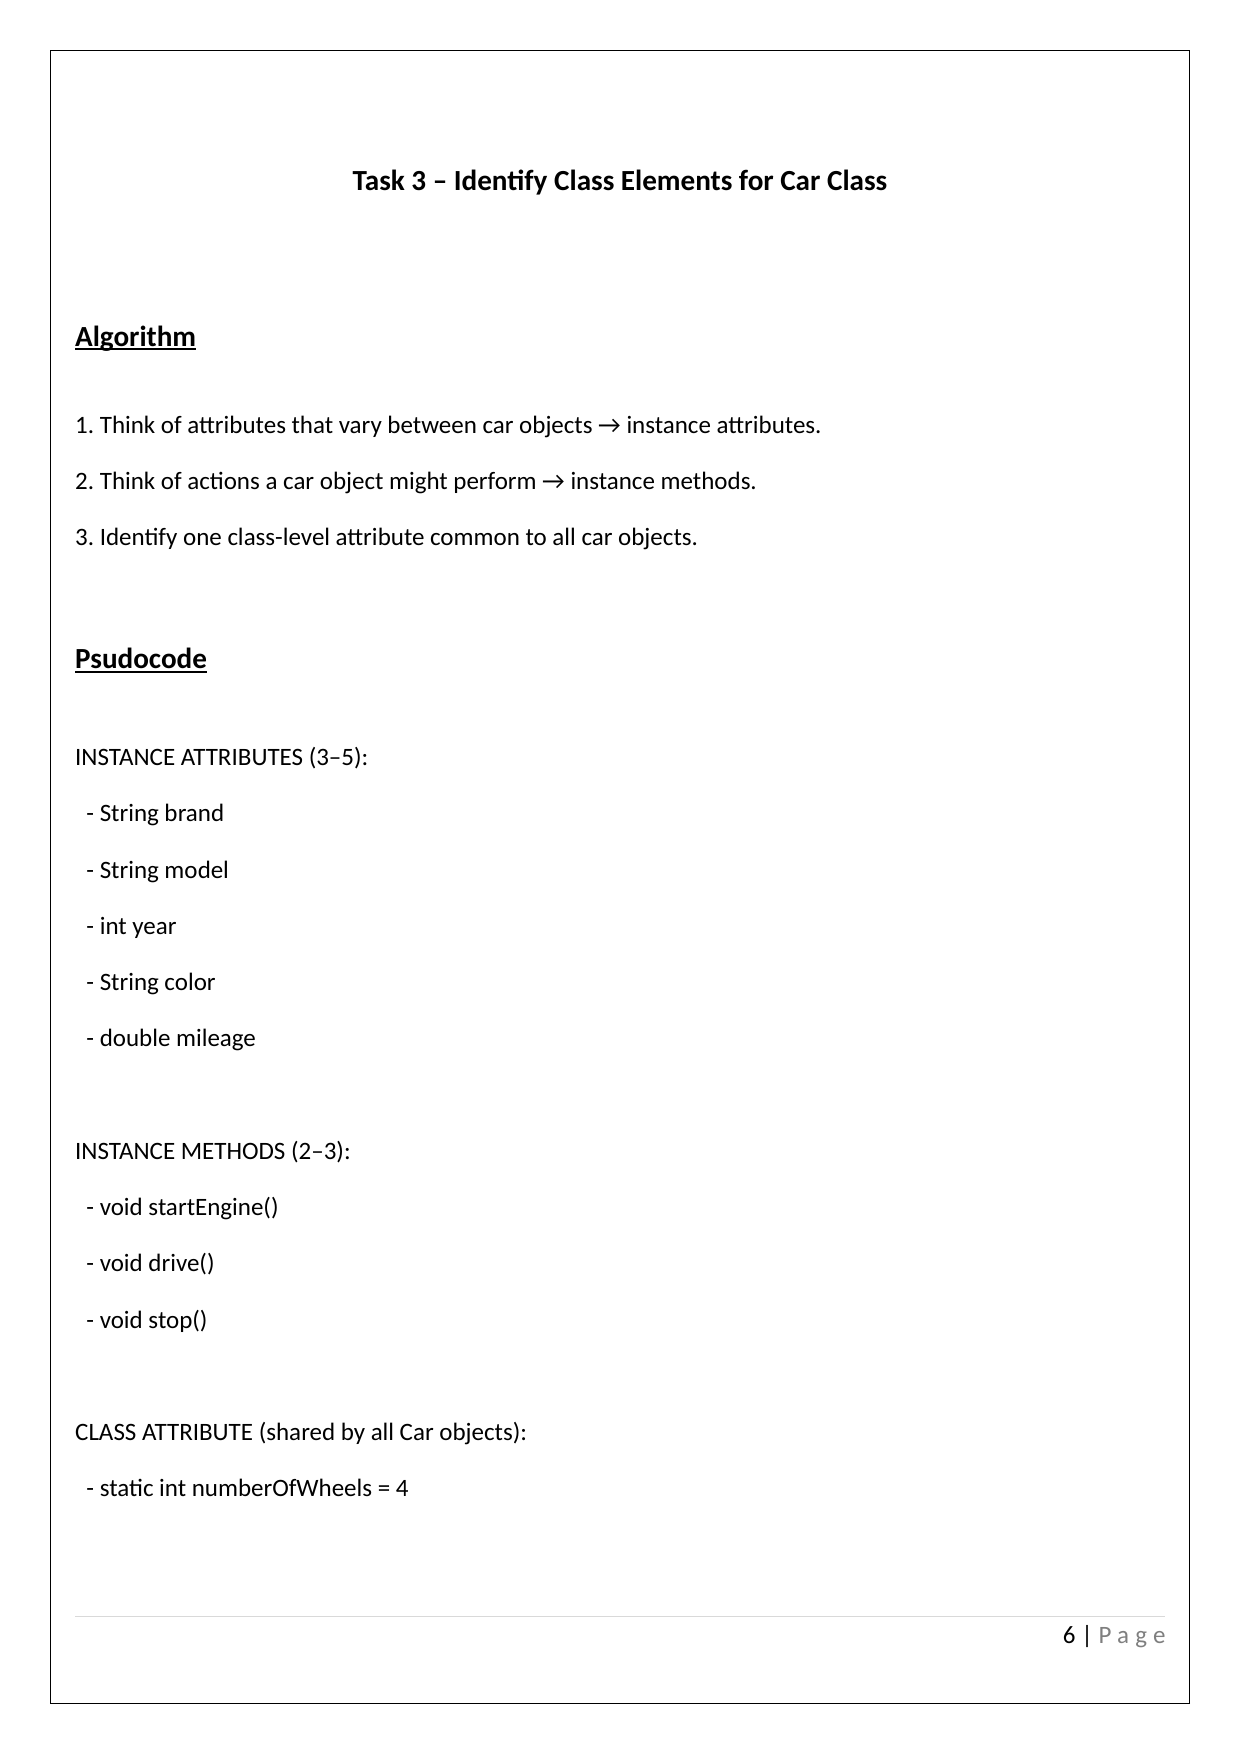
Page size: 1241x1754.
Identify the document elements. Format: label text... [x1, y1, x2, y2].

text Algorithm 1. Think of attributes that vary between car objects → instance attributes. [75, 225, 1165, 439]
text - double mileage [75, 1023, 1165, 1053]
text INSTANCE ATTRIBUTES (3–5): [75, 741, 1165, 772]
text - void stop() [75, 1304, 1165, 1334]
text - String brand [75, 798, 1165, 828]
text INSTANCE METHODS (2–3): [75, 1135, 1165, 1166]
text 3. Identify one class-level attribute common to all car objects. [75, 521, 1165, 552]
text - String model [75, 854, 1165, 884]
text - int year [75, 910, 1165, 941]
text 2. Think of actions a car object might perform → instance methods. [75, 465, 1165, 496]
text - void startEngine() [75, 1191, 1165, 1222]
text CLASS ATTRIBUTE (shared by all Car objects): [75, 1416, 1165, 1447]
text Task 3 – Identify Class Elements for Car Class [75, 75, 1165, 198]
text Psudocode [75, 640, 1165, 716]
text - void drive() [75, 1248, 1165, 1278]
text - String color [75, 966, 1165, 997]
text - static int numberOfWheels = 4 [75, 1473, 1165, 1503]
